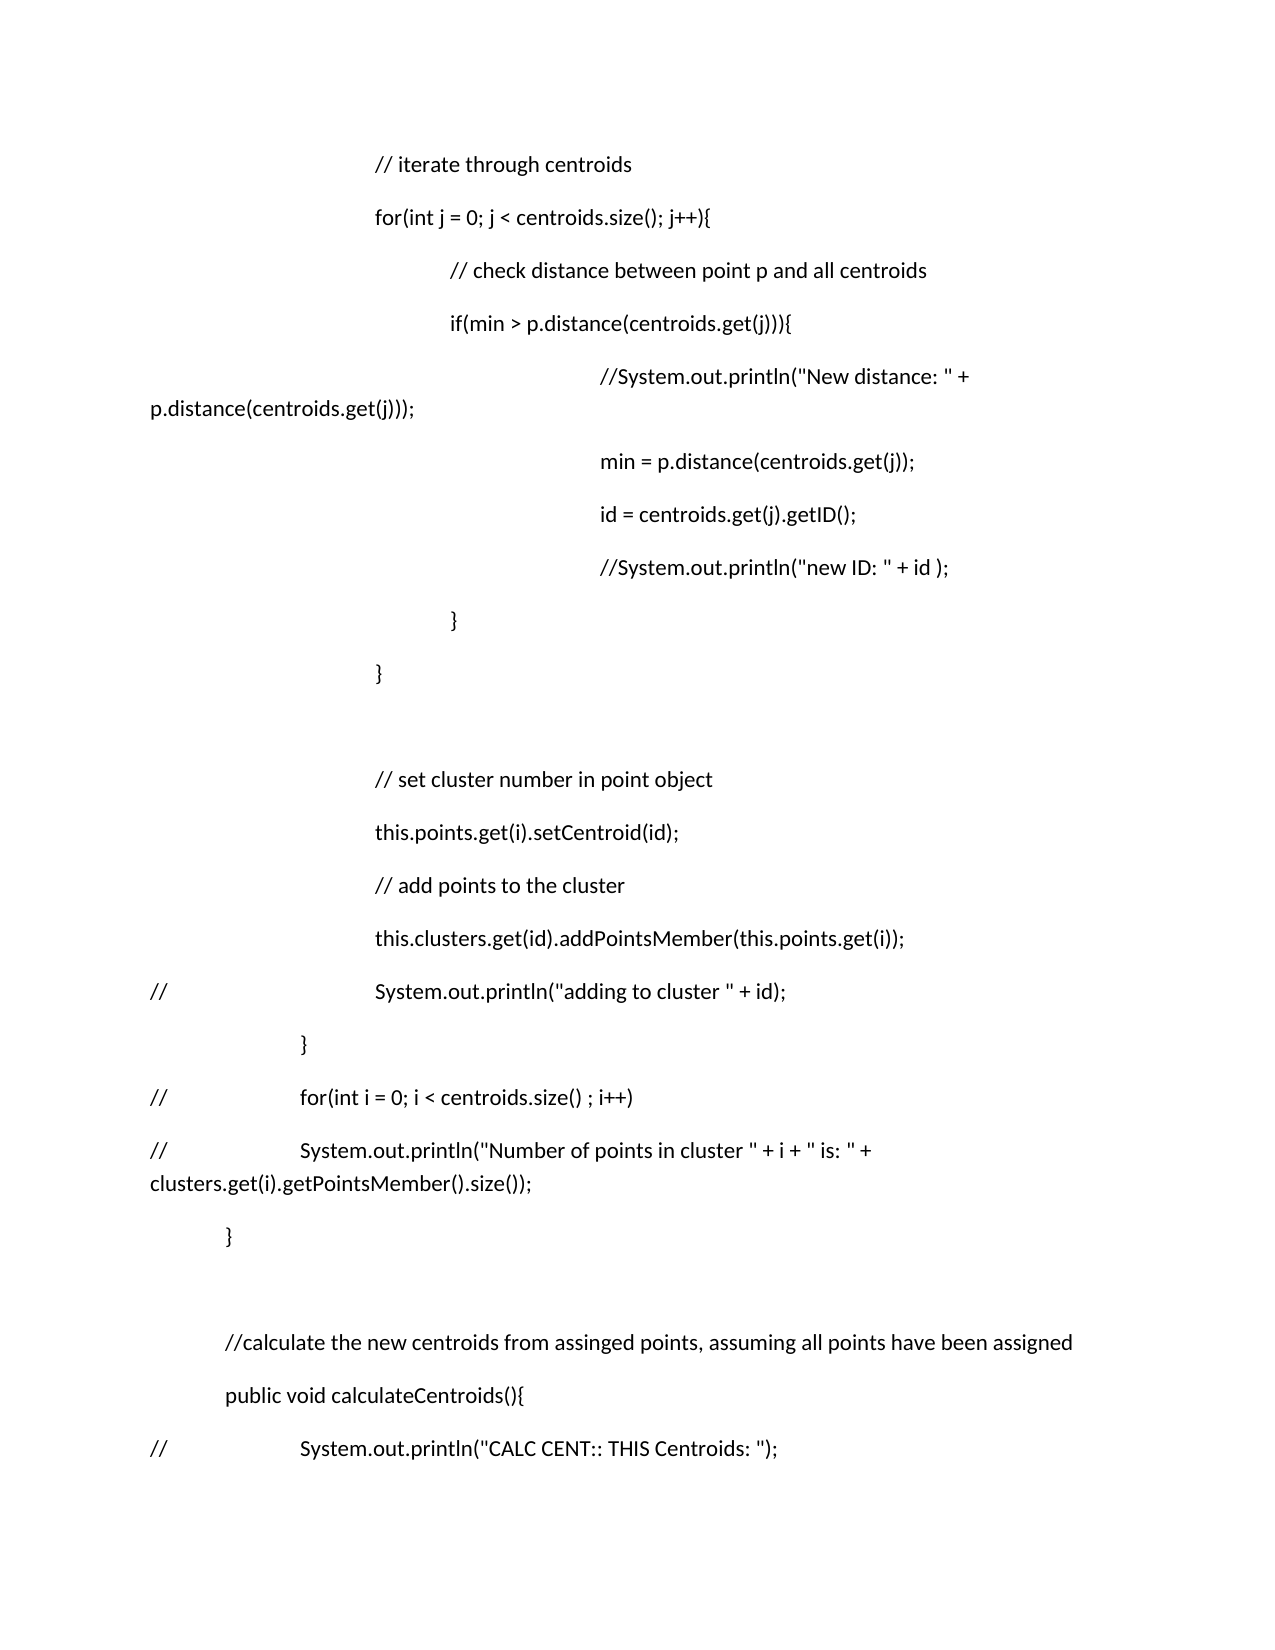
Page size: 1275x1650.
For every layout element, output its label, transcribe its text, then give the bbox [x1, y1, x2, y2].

text id = centroids.get(j).getID(); [150, 500, 1125, 528]
text if(min > p.distance(centroids.get(j))){ [150, 309, 1125, 337]
text // check distance between point p and all centroids [150, 256, 1125, 284]
text public void calculateCentroids(){ [150, 1381, 1125, 1409]
text } [150, 659, 1125, 687]
text // System.out.println("adding to cluster " + id); [150, 977, 1125, 1006]
text // set cluster number in point object [150, 765, 1125, 793]
text //System.out.println("new ID: " + id ); [150, 553, 1125, 581]
text } [150, 606, 1125, 634]
text this.points.get(i).setCentroid(id); [150, 818, 1125, 846]
text // System.out.println("CALC CENT:: THIS Centroids: "); [150, 1434, 1125, 1462]
text // for(int i = 0; i < centroids.size() ; i++) [150, 1083, 1125, 1112]
text this.clusters.get(id).addPointsMember(this.points.get(i)); [150, 924, 1125, 952]
text min = p.distance(centroids.get(j)); [150, 447, 1125, 475]
text //System.out.println("New distance: " + p.distance(centroids.get(j))); [150, 362, 1125, 422]
text // iterate through centroids [150, 150, 1125, 178]
text } [150, 1222, 1125, 1250]
text // System.out.println("Number of points in cluster " + i + " is: " + clusters.get(i).getPointsMember().size()); [150, 1137, 1125, 1197]
text // add points to the cluster [150, 871, 1125, 899]
text //calculate the new centroids from assinged points, assuming all points have been assigned [150, 1328, 1125, 1356]
text for(int j = 0; j < centroids.size(); j++){ [150, 203, 1125, 231]
text } [150, 1031, 1125, 1058]
